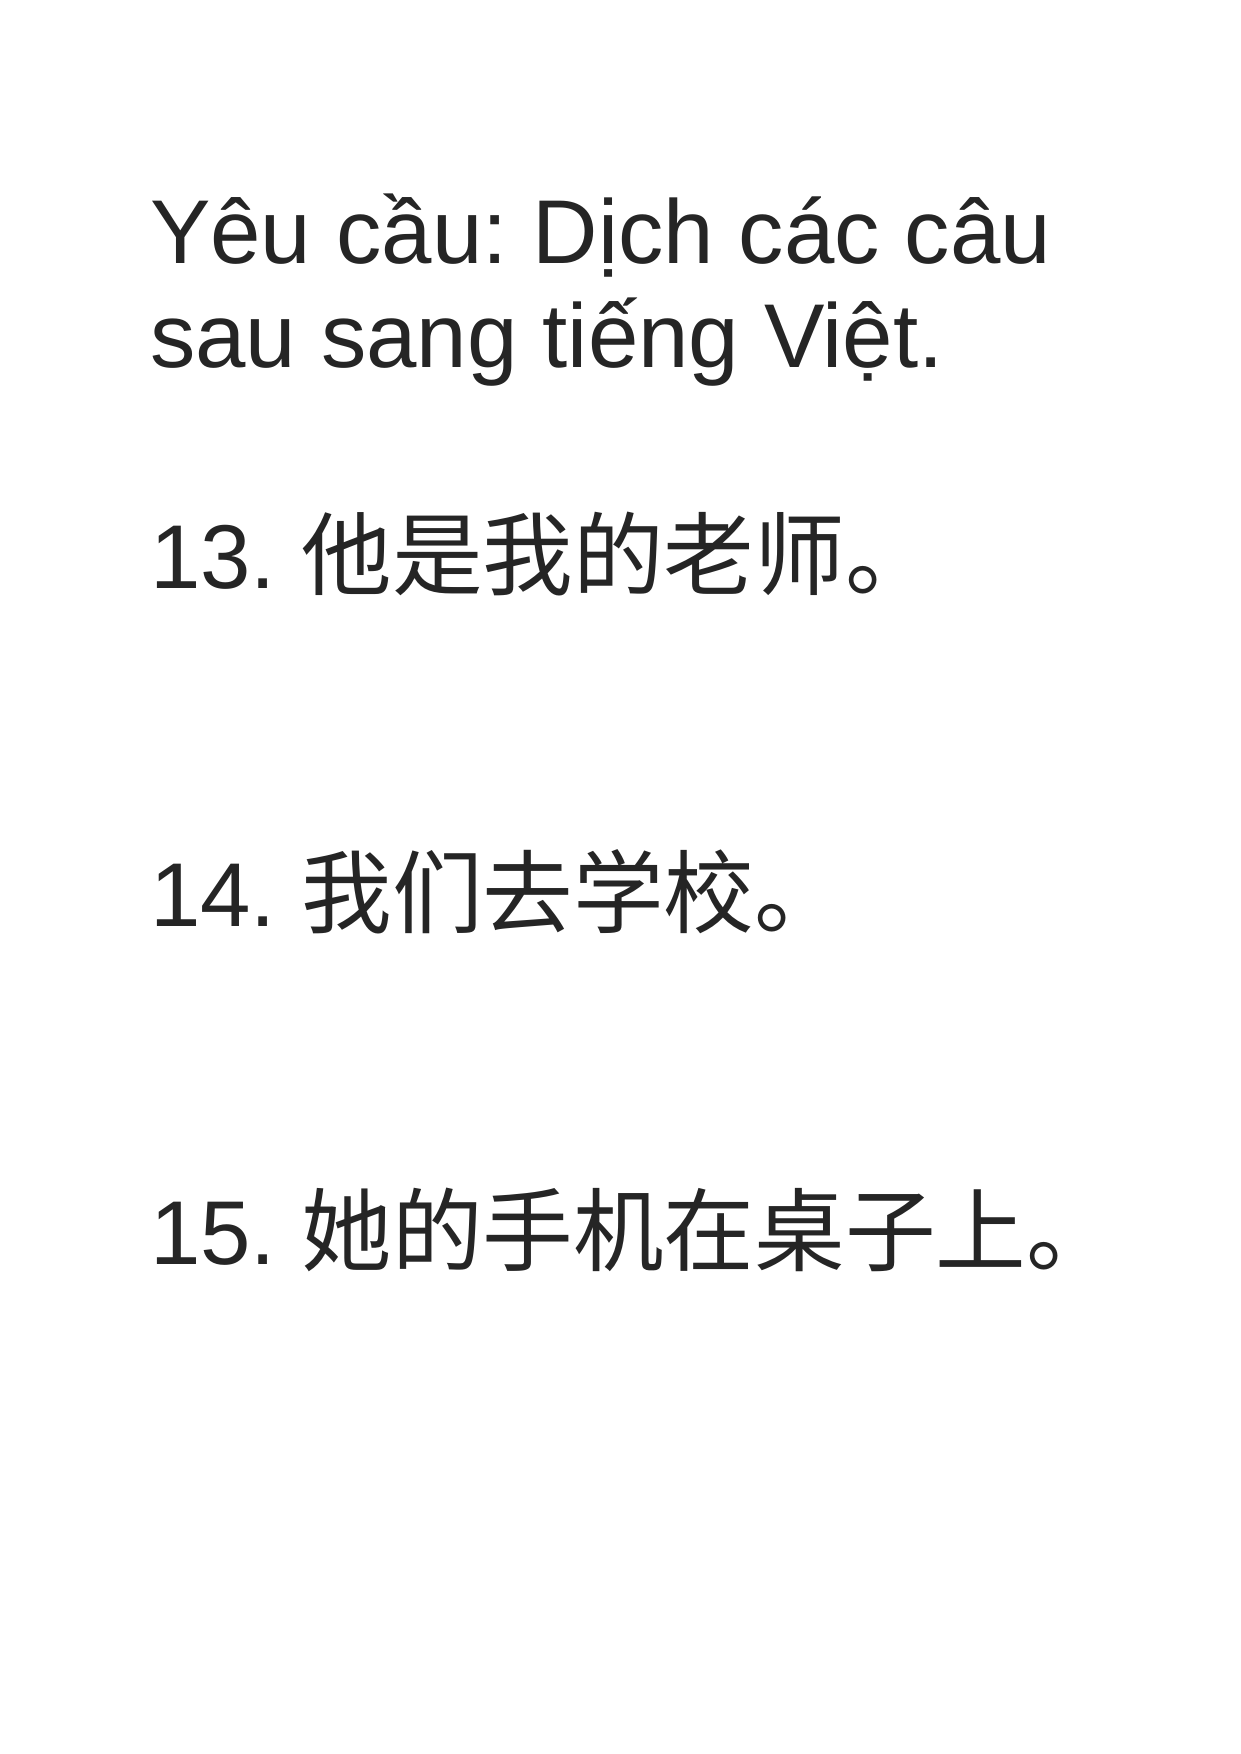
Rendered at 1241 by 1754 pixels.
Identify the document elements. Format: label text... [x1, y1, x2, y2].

text 15. 她的手机在桌子上。 [150, 1185, 1090, 1393]
text 13. 他是我的老师。 [150, 509, 1090, 614]
text 14. 我们去学校。 [150, 847, 1090, 951]
text Yêu cầu: Dịch các câu sau sang tiếng Việt. [150, 184, 1090, 393]
